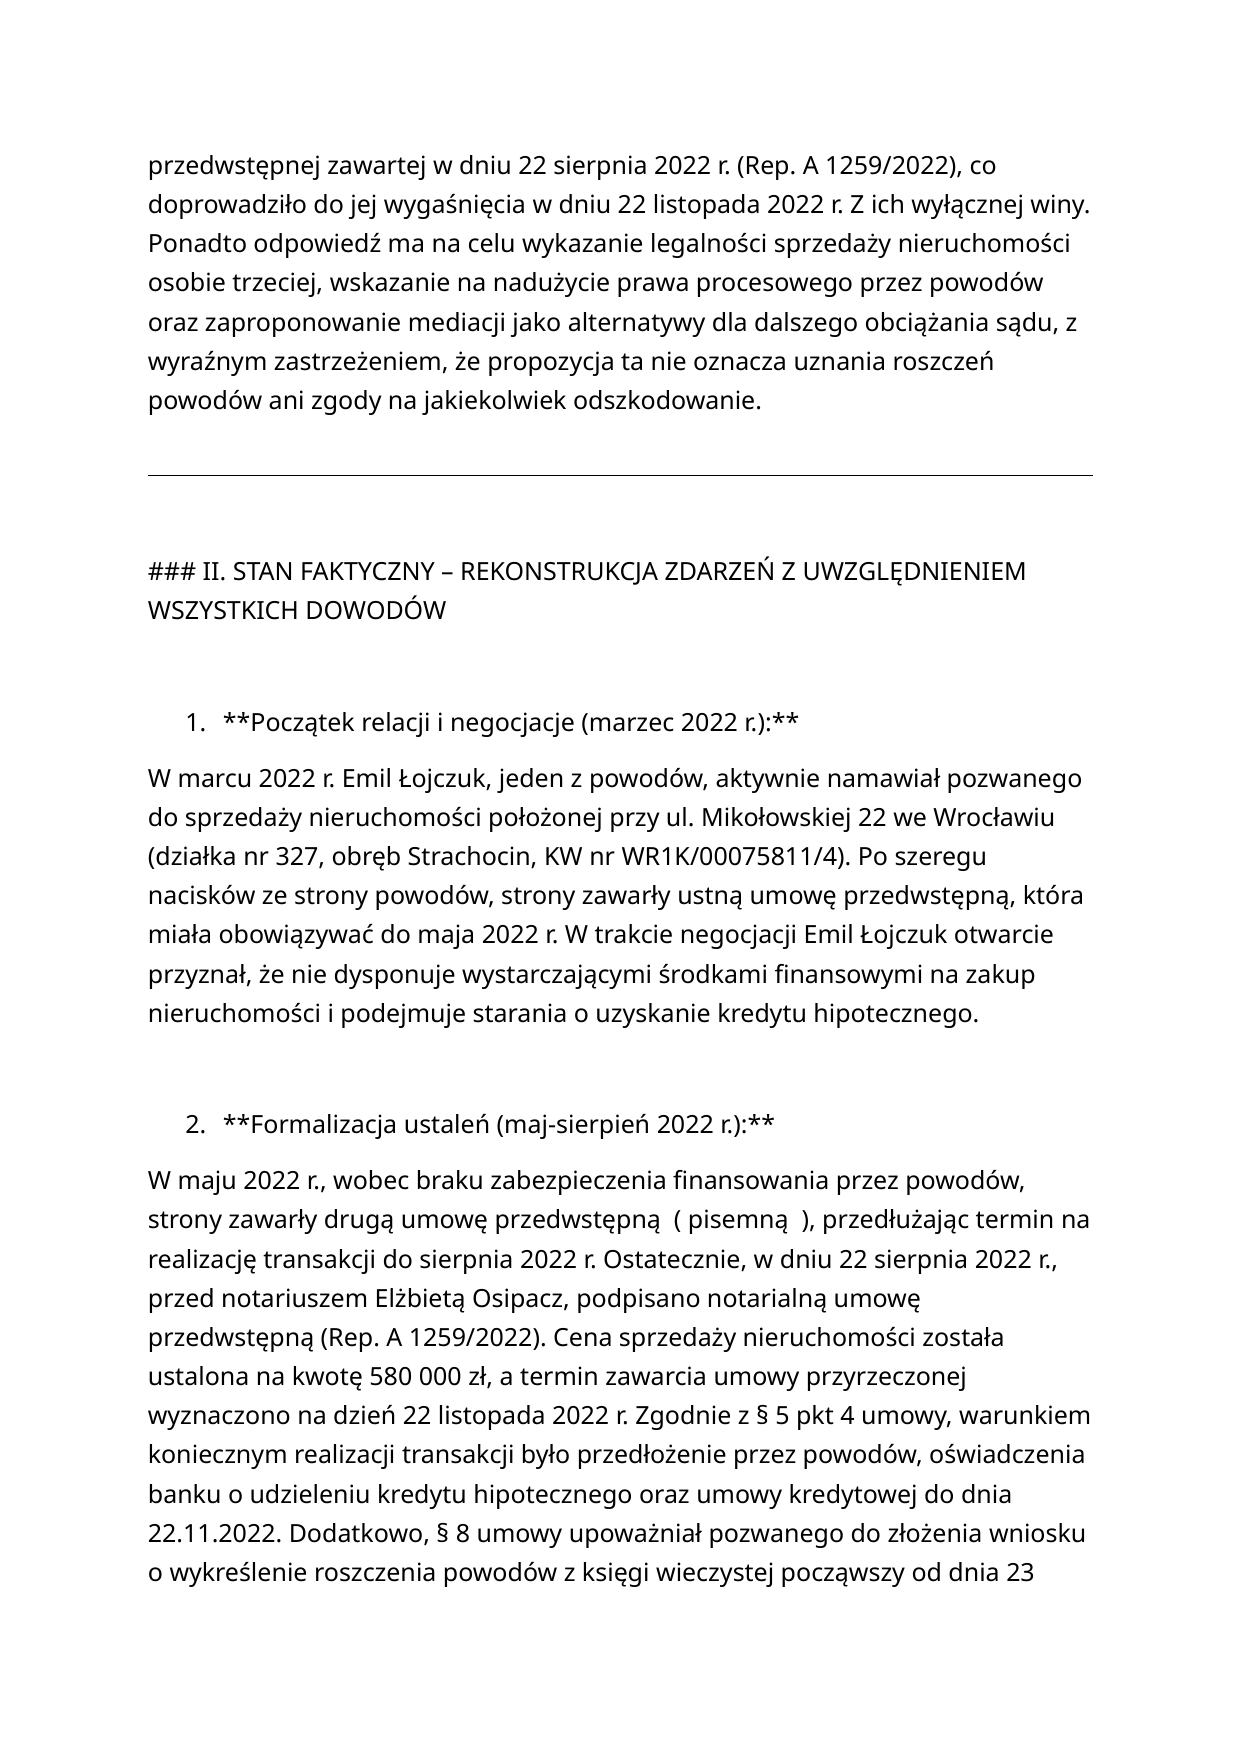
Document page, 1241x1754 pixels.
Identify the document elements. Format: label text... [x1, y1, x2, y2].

text ### II. STAN FAKTYCZNY – REKONSTRUKCJA ZDARZEŃ Z UWZGLĘDNIENIEM WSZYSTKICH DOWODÓW [148, 554, 1093, 627]
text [148, 148, 1093, 417]
list **Formalizacja ustaleń (maj-sierpień 2022 r.):** [185, 1107, 1093, 1141]
list **Początek relacji i negocjacje (marzec 2022 r.):** [185, 704, 1093, 739]
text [148, 1163, 1093, 1589]
text W marcu 2022 r. Emil Łojczuk, jeden z powodów, aktywnie namawiał pozwanego do sprzedaży nieruchomości położonej przy ul. Mikołowskiej 22 we Wrocławiu (działka nr 327, obręb Strachocin, KW nr WR1K/00075811/4). Po szeregu nacisków ze strony powodów, strony zawarły ustną umowę przedwstępną, która miała obowiązywać do maja 2022 r. W trakcie negocjacji Emil Łojczuk otwarcie przyznał, że nie dysponuje wystarczającymi środkami finansowymi na zakup nieruchomości i podejmuje starania o uzyskanie kredytu hipotecznego. [148, 760, 1093, 1029]
